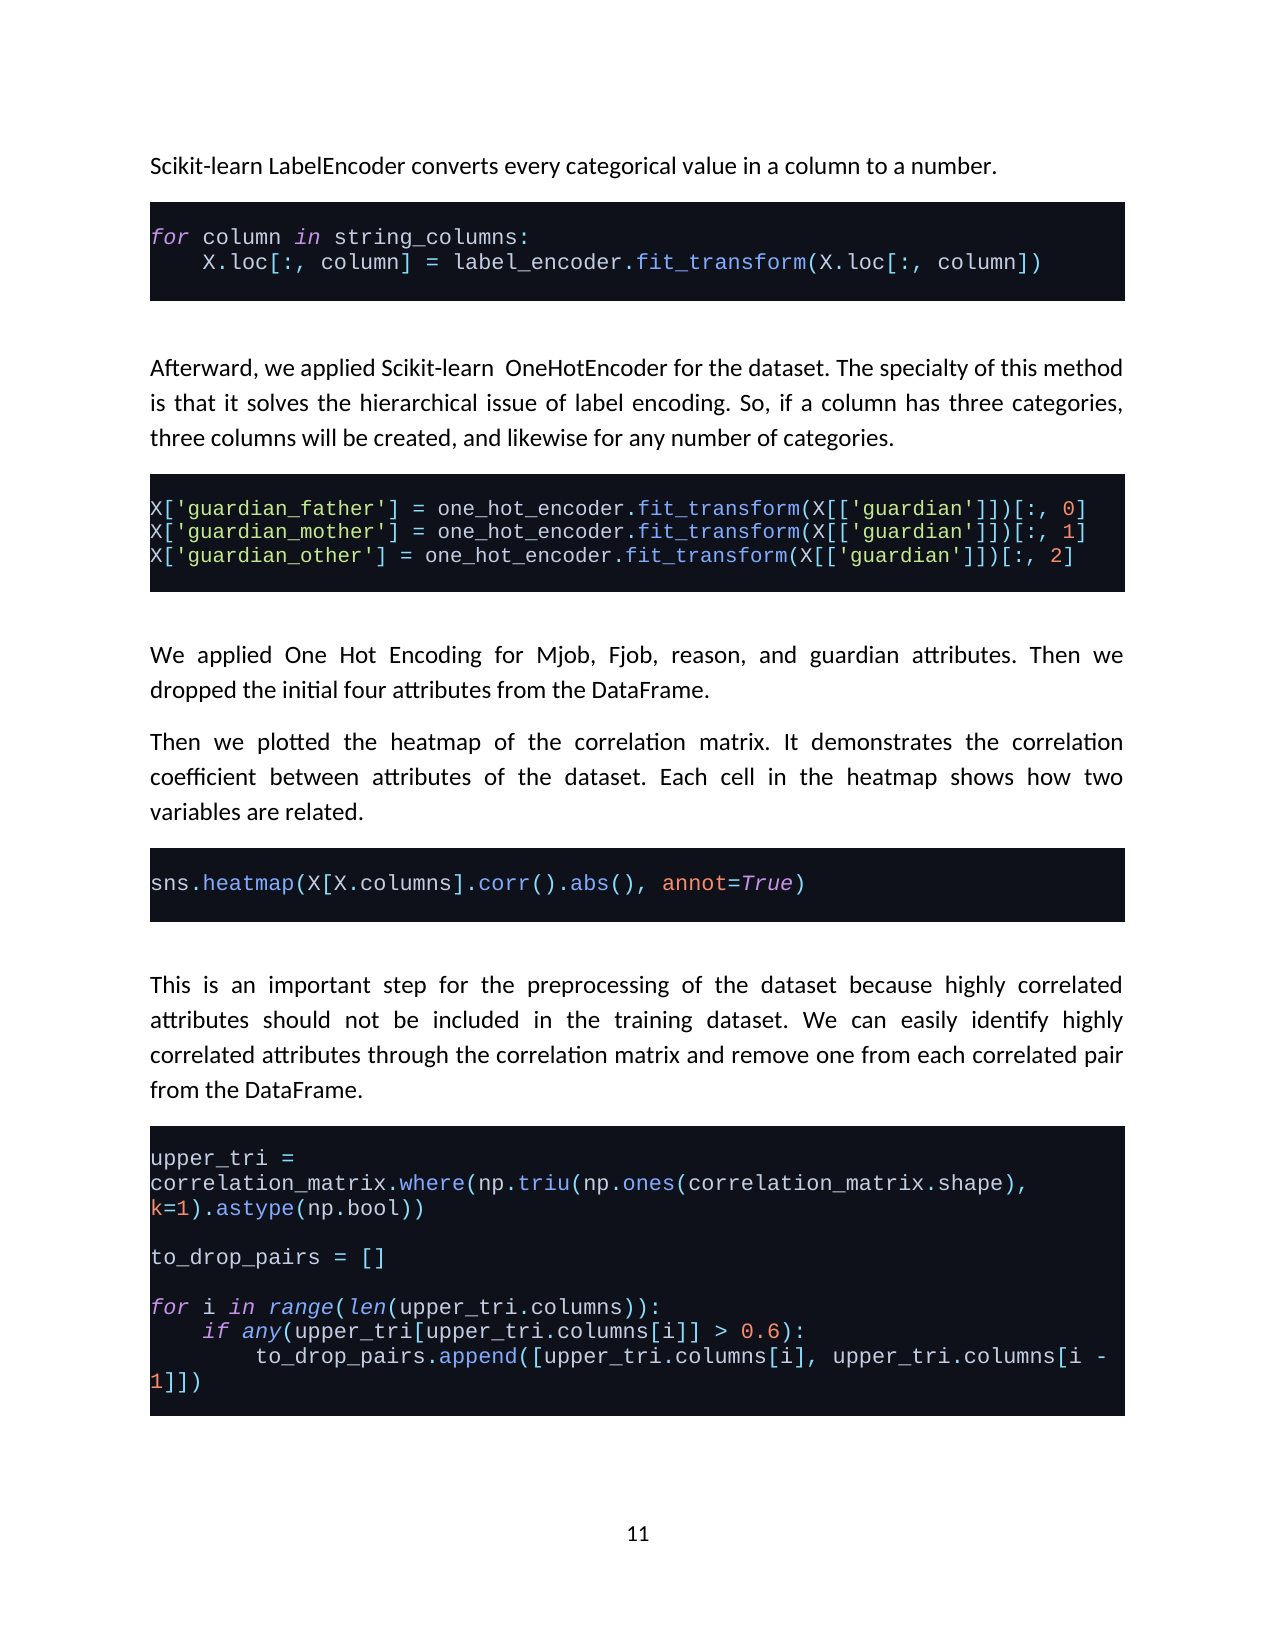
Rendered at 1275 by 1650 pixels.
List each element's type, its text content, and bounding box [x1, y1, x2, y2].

text X['guardian_father'] = one_hot_encoder.fit_transform(X[['guardian']])[:, 0] X['guardian_mother'] = one_hot_encoder.fit_transform(X[['guardian']])[:, 1] X['guardian_other'] = one_hot_encoder.fit_transform(X[['guardian']])[:, 2] [150, 498, 1125, 569]
text We applied One Hot Encoding for Mjob, Fjob, reason, and guardian attributes. Then we dropped the initial four attributes from the DataFrame. [150, 639, 1125, 705]
text to_drop_pairs = [] for i in range(len(upper_tri.columns)): if any(upper_tri[upper_tri.columns[i]] > 0.6): to_drop_pairs.append([upper_tri.columns[i], upper_tri.columns[i - 1]]) [150, 1222, 1125, 1395]
text Afterward, we applied Scikit-learn OneHotEncoder for the dataset. The specialty of this method is that it solves the hierarchical issue of label encoding. So, if a column has three categories, three columns will be created, and likewise for any number of categories. [150, 352, 1125, 453]
text Then we plotted the heatmap of the correlation matrix. It demonstrates the correlation coefficient between attributes of the dataset. Each cell in the heatmap shows how two variables are related. [150, 726, 1125, 827]
text for column in string_columns: X.loc[:, column] = label_encoder.fit_transform(X.loc[:, column]) [150, 226, 1125, 276]
text Scikit-learn LabelEncoder converts every categorical value in a column to a number. [150, 150, 1125, 181]
text This is an important step for the preprocessing of the dataset because highly correlated attributes should not be included in the training dataset. We can easily identify highly correlated attributes through the correlation matrix and remove one from each correlated pair from the DataFrame. [150, 969, 1125, 1105]
text upper_tri = correlation_matrix.where(np.triu(np.ones(correlation_matrix.shape), k=1).astype(np.bool)) [150, 1147, 1125, 1222]
text sns.heatmap(X[X.columns].corr().abs(), annot=True) [150, 873, 1125, 897]
